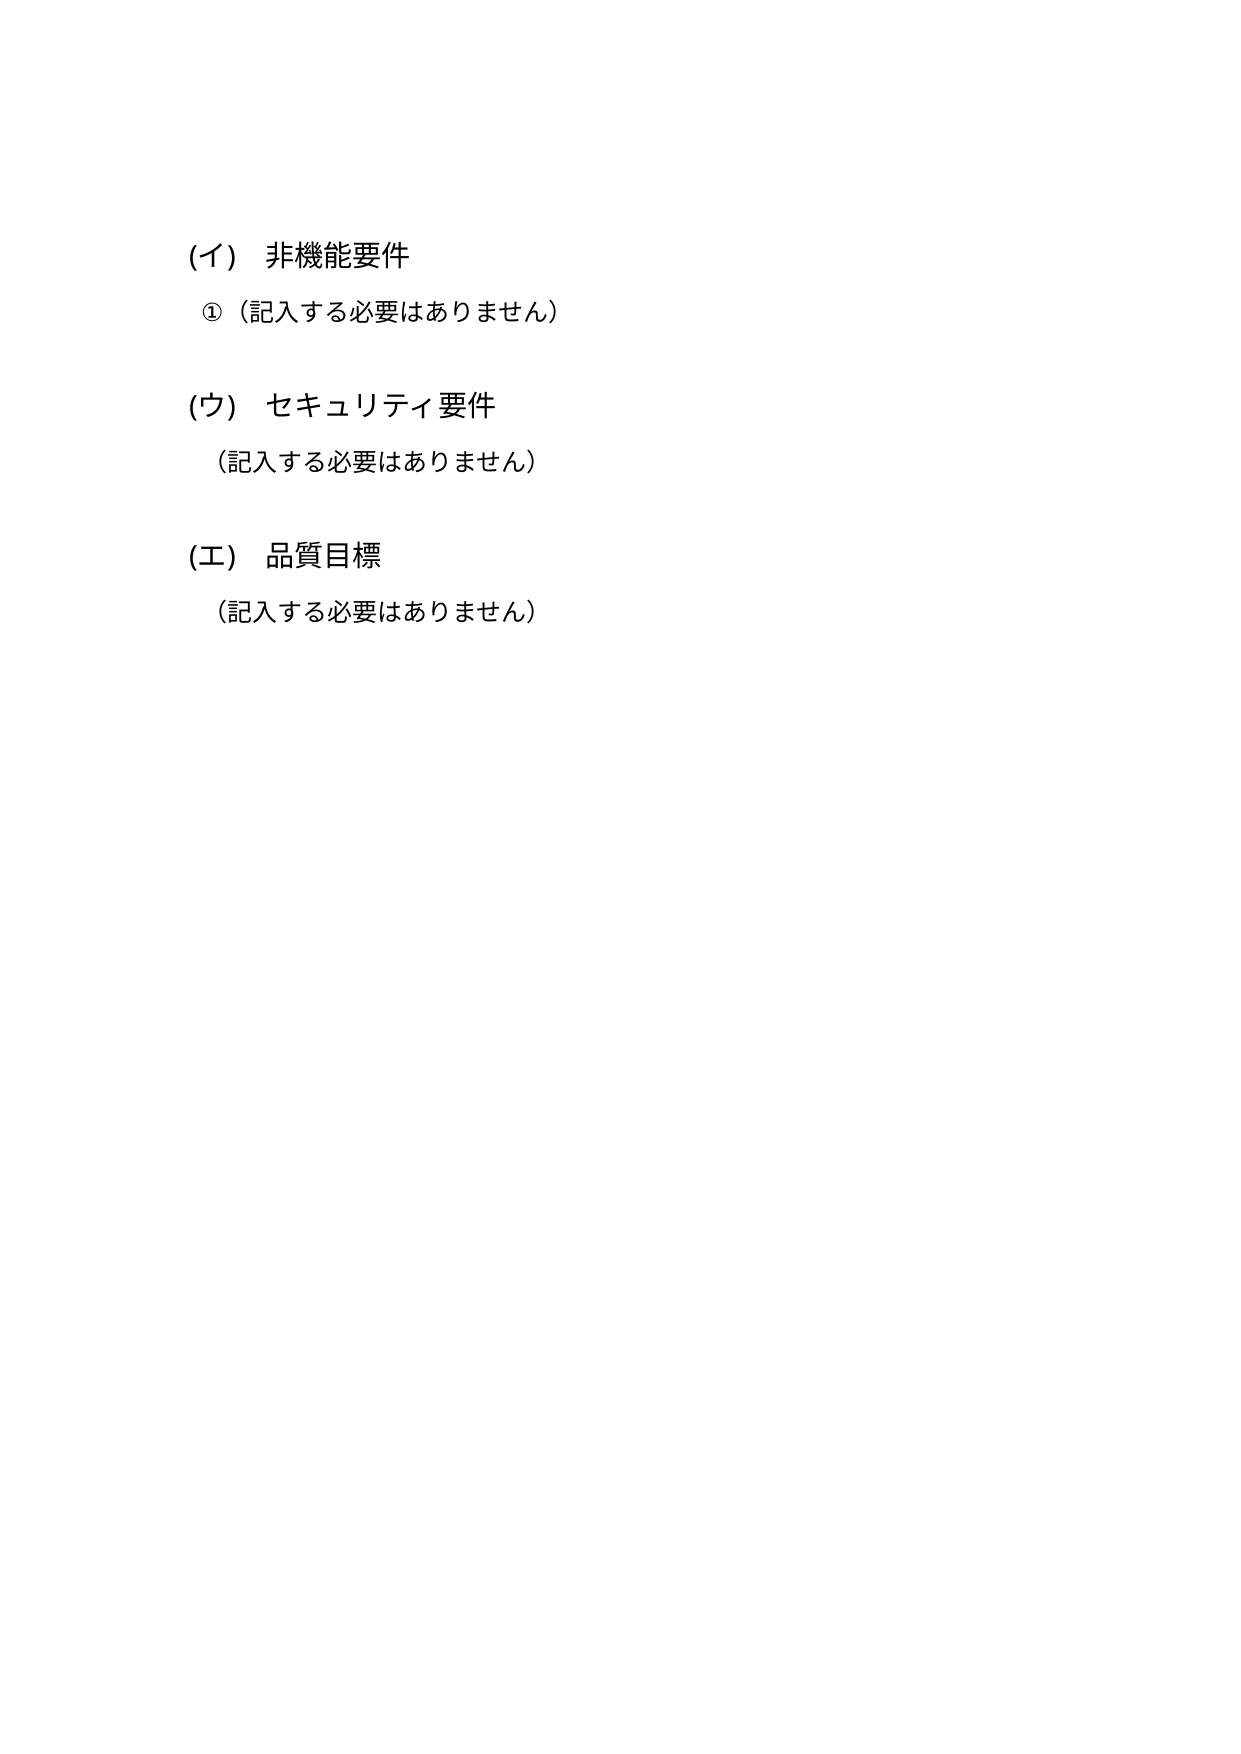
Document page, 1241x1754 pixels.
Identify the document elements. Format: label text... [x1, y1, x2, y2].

subtitle （記入する必要はありません） [201, 292, 1063, 329]
text （記入する必要はありません） [177, 442, 1063, 479]
subtitle 非機能要件 [189, 217, 1063, 292]
subtitle 品質目標 [189, 517, 1063, 592]
text （記入する必要はありません） [177, 592, 1063, 629]
subtitle セキュリティ要件 [189, 367, 1063, 442]
